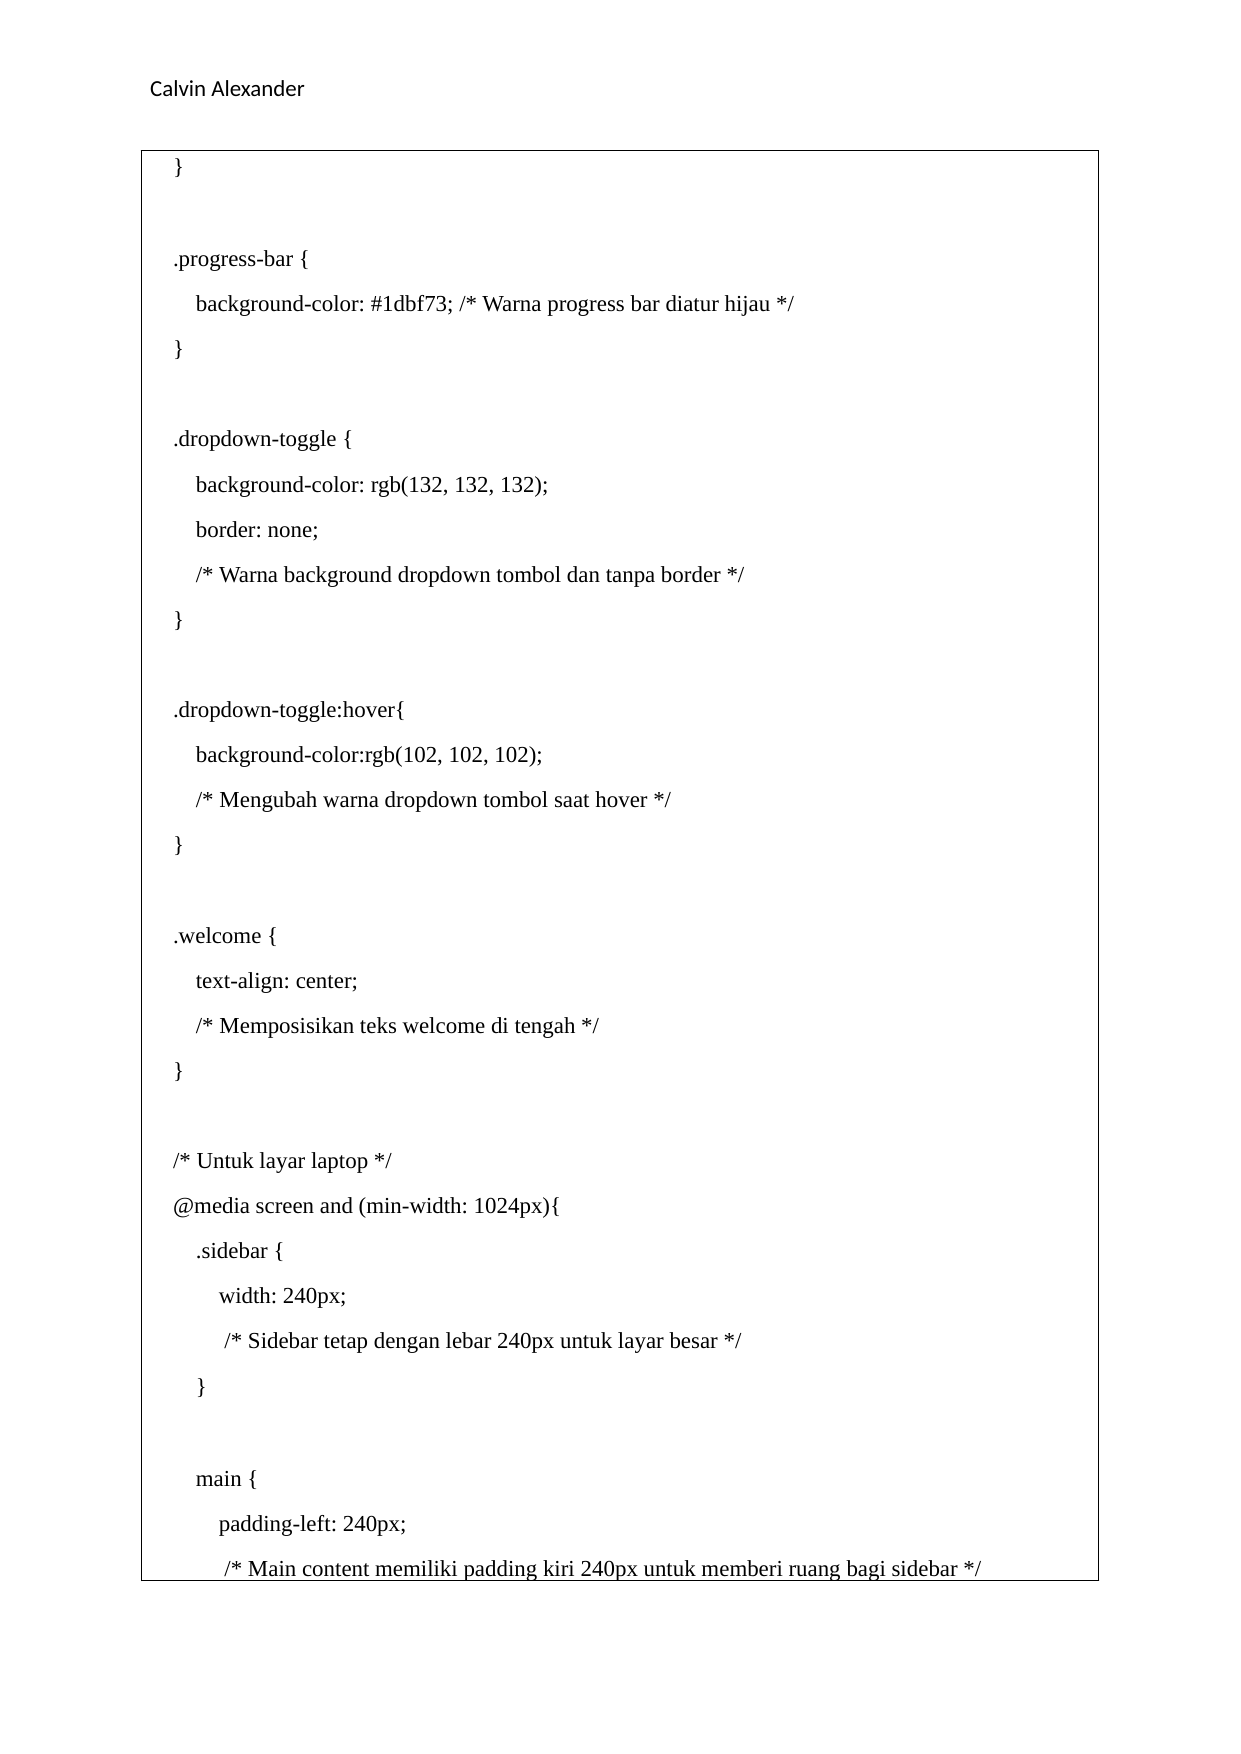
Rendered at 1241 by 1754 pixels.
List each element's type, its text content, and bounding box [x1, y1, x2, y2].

text main { [142, 1462, 1098, 1491]
text } [142, 1054, 1098, 1083]
text } [142, 828, 1098, 858]
text border: none; [142, 513, 1098, 542]
text } [142, 332, 1098, 362]
text /* Mengubah warna dropdown tombol saat hover */ [142, 783, 1098, 813]
text .welcome { [142, 918, 1098, 948]
text } [142, 151, 1098, 179]
text background-color:rgb(102, 102, 102); [142, 738, 1098, 768]
text text-align: center; [142, 964, 1098, 993]
text /* Sidebar tetap dengan lebar 240px untuk layar besar */ [142, 1324, 1098, 1354]
text padding-left: 240px; [142, 1507, 1098, 1536]
text /* Memposisikan teks welcome di tengah */ [142, 1009, 1098, 1038]
text /* Warna background dropdown tombol dan tanpa border */ [142, 558, 1098, 587]
text .dropdown-toggle { [142, 422, 1098, 452]
text .dropdown-toggle:hover{ [142, 693, 1098, 722]
text @media screen and (min-width: 1024px){ [142, 1189, 1098, 1219]
text .sidebar { [142, 1234, 1098, 1264]
text width: 240px; [142, 1279, 1098, 1309]
text .progress-bar { [142, 242, 1098, 271]
text } [142, 603, 1098, 632]
text /* Untuk layar laptop */ [142, 1144, 1098, 1173]
text /* Main content memiliki padding kiri 240px untuk memberi ruang bagi sidebar */ [142, 1552, 1098, 1580]
text background-color: rgb(132, 132, 132); [142, 467, 1098, 497]
text background-color: #1dbf73; /* Warna progress bar diatur hijau */ [142, 287, 1098, 317]
text } [142, 1369, 1098, 1399]
